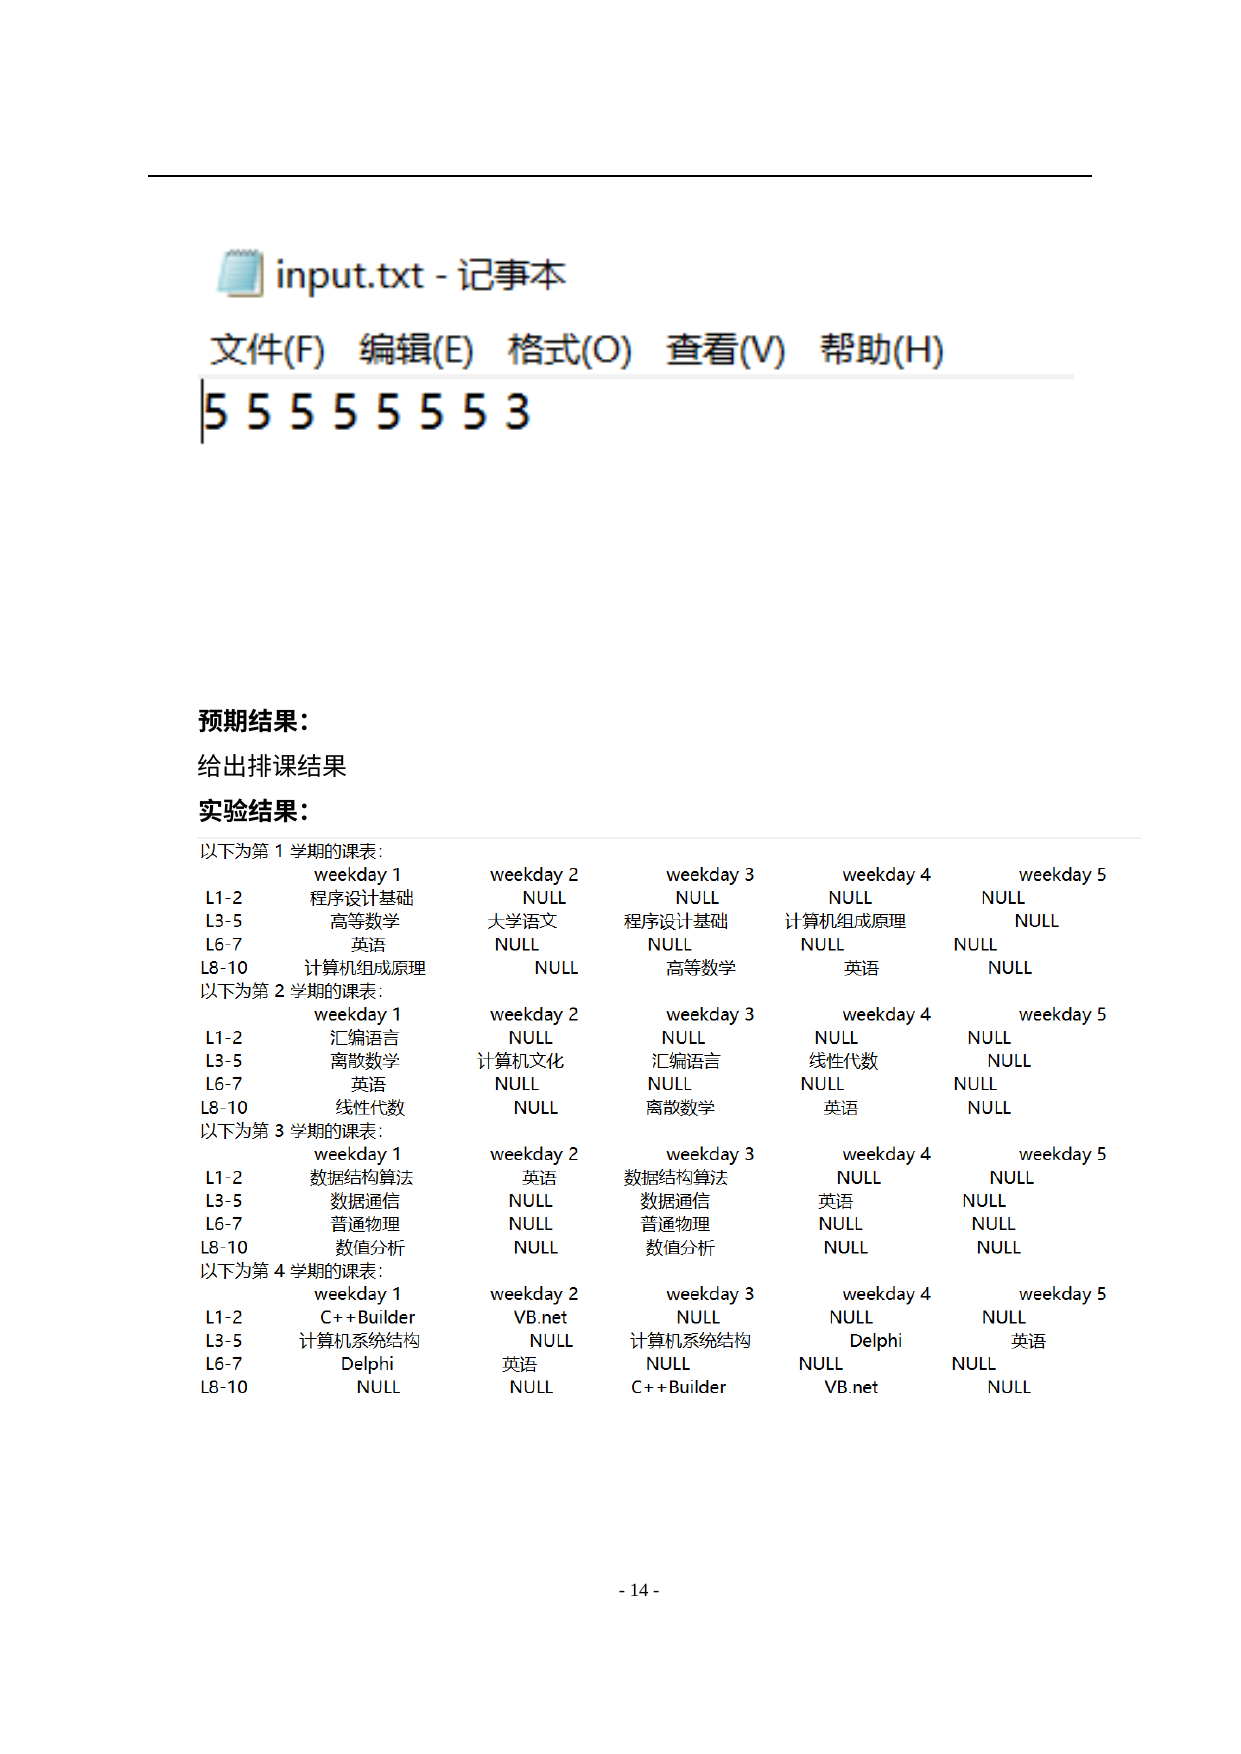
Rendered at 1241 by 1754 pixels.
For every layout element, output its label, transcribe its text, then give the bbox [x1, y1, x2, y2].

picture [197, 837, 1142, 1399]
text 给出排课结果 [148, 747, 1092, 783]
picture [197, 239, 1075, 694]
text 预期结果： [148, 701, 1092, 737]
text 实验结果： [148, 792, 1092, 828]
